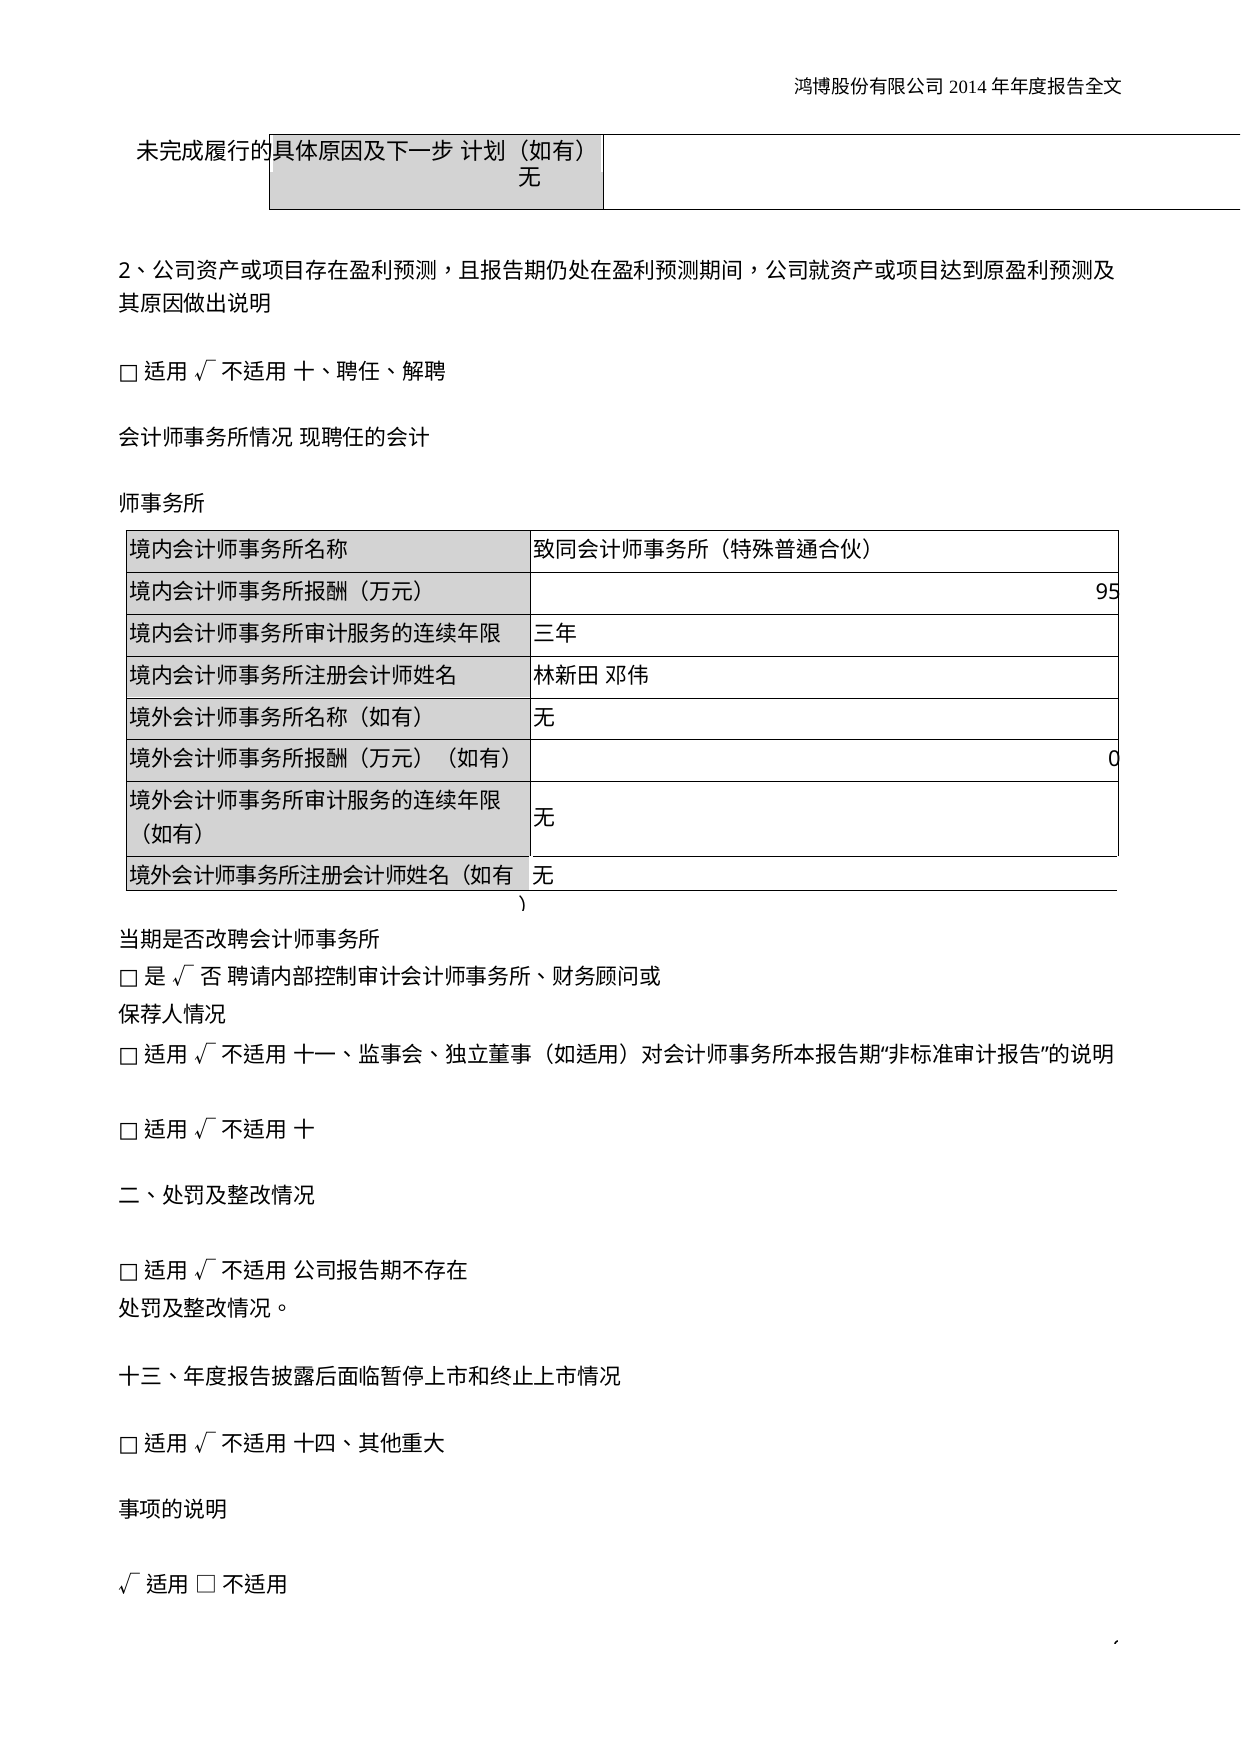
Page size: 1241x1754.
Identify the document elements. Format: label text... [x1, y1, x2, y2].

text □ 适用 √ 不适用 十四、其他重大事项的说明 [118, 1428, 459, 1524]
text 十三、年度报告披露后面临暂停上市和终止上市情况 [118, 1361, 838, 1391]
text □ 是 √ 否 聘请内部控制审计会计师事务所、财务顾问或保荐人情况 [118, 961, 670, 1029]
text 当期是否改聘会计师事务所 [118, 924, 838, 953]
text □ 适用 √ 不适用 十二、处罚及整改情况 [118, 1114, 339, 1210]
text □ 适用 √ 不适用 十一、监事会、独立董事（如适用）对会计师事务所本报告期“非标准审计报告”的说明 [118, 1039, 1138, 1069]
text □ 适用 √ 不适用 公司报告期不存在处罚及整改情况。 [118, 1255, 481, 1323]
text √ 适用 □ 不适用 [118, 1569, 838, 1599]
text 2、公司资产或项目存在盈利预测，且报告期仍处在盈利预测期间，公司就资产或项目达到原盈利预测及 其原因做出说明 [118, 255, 1138, 318]
text □ 适用 √ 不适用 十、聘任、解聘会计师事务所情况 现聘任的会计师事务所 [118, 356, 448, 518]
